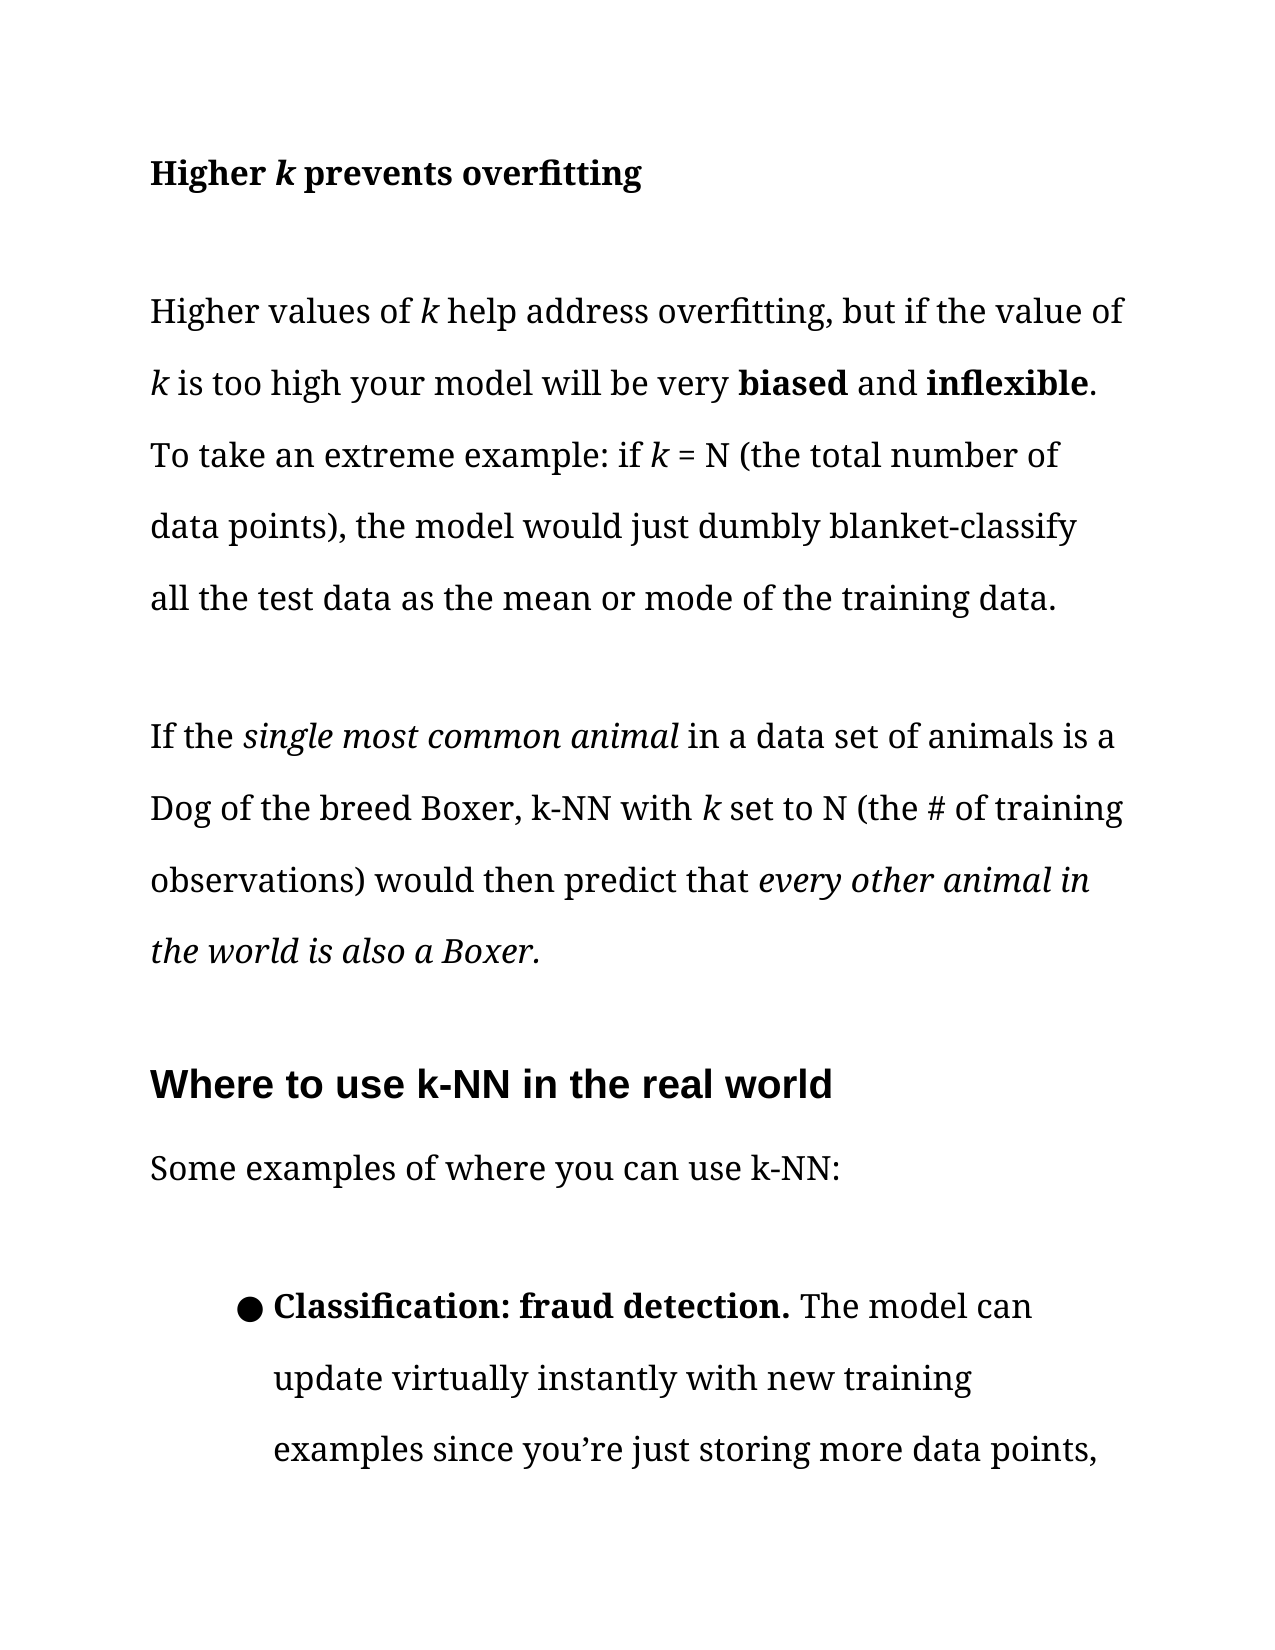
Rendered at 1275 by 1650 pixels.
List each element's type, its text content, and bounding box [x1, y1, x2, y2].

text Higher values of k help address overfitting, but if the value of k is too high your model will be very biased and inflexible. To take an extreme example: if k = N (the total number of data points), the model would just dumbly blanket-classify all the test data as the mean or mode of the training data. [150, 288, 1125, 620]
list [235, 1283, 1125, 1471]
text Higher k prevents overfitting [150, 150, 1125, 195]
text If the single most common animal in a data set of animals is a Dog of the breed Boxer, k-NN with k set to N (the # of training observations) would then predict that every other animal in the world is also a Boxer. [150, 713, 1125, 974]
text Some examples of where you can use k-NN: [150, 1144, 1125, 1190]
subtitle Where to use k-NN in the real world [150, 1060, 1125, 1107]
